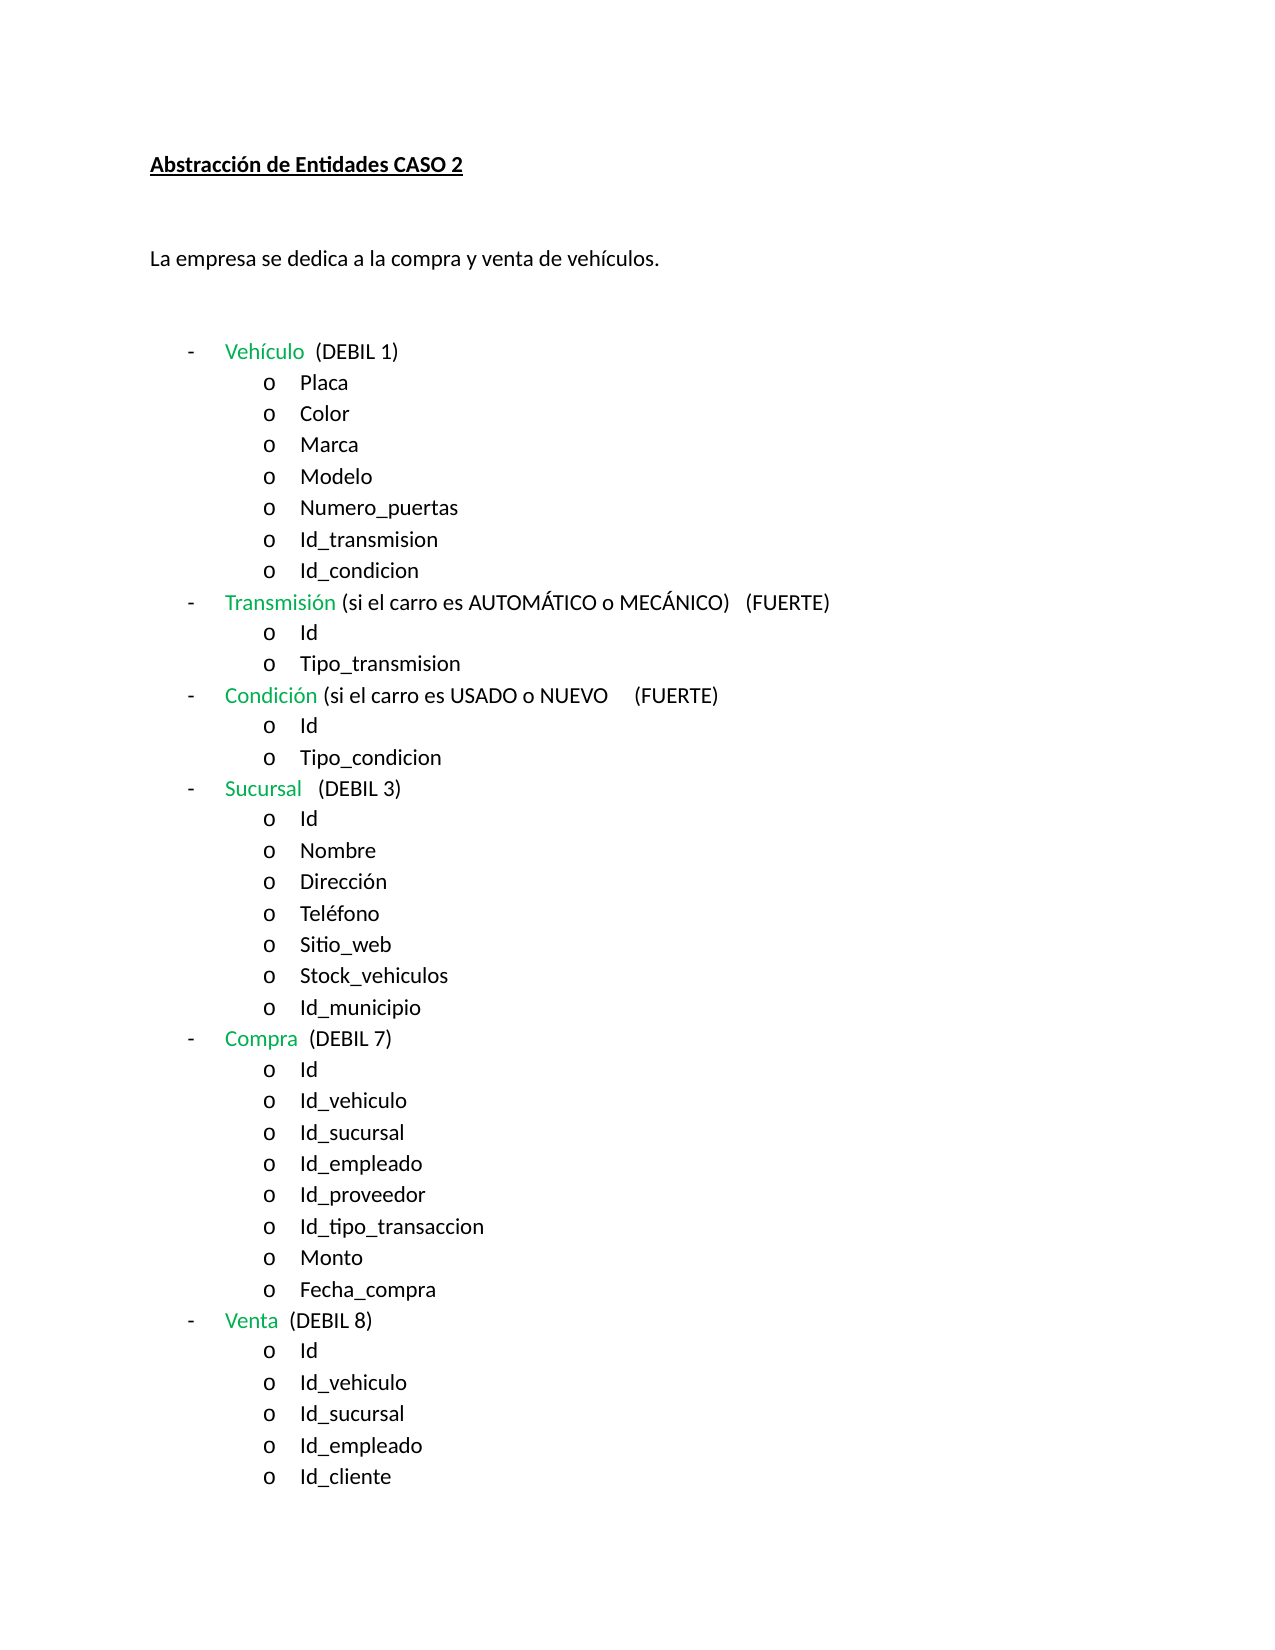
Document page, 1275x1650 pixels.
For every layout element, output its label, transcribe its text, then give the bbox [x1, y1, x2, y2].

list Id_transmision [262, 525, 1125, 554]
list Numero_puertas [262, 493, 1125, 523]
list Id_sucursal [262, 1118, 1125, 1147]
list Condición (si el carro es USADO o NUEVO (FUERTE) [187, 681, 1125, 709]
list Id [262, 1337, 1125, 1366]
list Monto [262, 1243, 1125, 1273]
list Id [262, 618, 1125, 647]
list Stock_vehiculos [262, 962, 1125, 991]
list Fecha_compra [262, 1275, 1125, 1304]
list Id_empleado [262, 1149, 1125, 1178]
list Id_condicion [262, 556, 1125, 586]
list Color [262, 399, 1125, 428]
list Id [262, 1055, 1125, 1084]
list Compra (DEBIL 7) [187, 1024, 1125, 1053]
list Id_tipo_transaccion [262, 1212, 1125, 1241]
list Id_sucursal [262, 1399, 1125, 1429]
text Abstracción de Entidades CASO 2 [150, 150, 1125, 178]
list Dirección [262, 867, 1125, 896]
list Id [262, 804, 1125, 833]
list Modelo [262, 462, 1125, 491]
list Tipo_condicion [262, 743, 1125, 772]
list Tipo_transmision [262, 649, 1125, 679]
list Id_vehiculo [262, 1368, 1125, 1397]
list Venta (DEBIL 8) [187, 1306, 1125, 1334]
list Id [262, 711, 1125, 740]
list Id_empleado [262, 1431, 1125, 1460]
list Nombre [262, 836, 1125, 865]
list Vehículo (DEBIL 1) [187, 337, 1125, 366]
list Marca [262, 431, 1125, 460]
list Placa [262, 368, 1125, 397]
text La empresa se dedica a la compra y venta de vehículos. [150, 244, 1125, 272]
list Id_municipio [262, 993, 1125, 1022]
list Id_proveedor [262, 1181, 1125, 1210]
list Sucursal (DEBIL 3) [187, 774, 1125, 802]
list Id_cliente [262, 1462, 1125, 1492]
list Id_vehiculo [262, 1086, 1125, 1115]
list Sitio_web [262, 930, 1125, 959]
list Teléfono [262, 899, 1125, 928]
list Transmisión (si el carro es AUTOMÁTICO o MECÁNICO) (FUERTE) [187, 588, 1125, 616]
